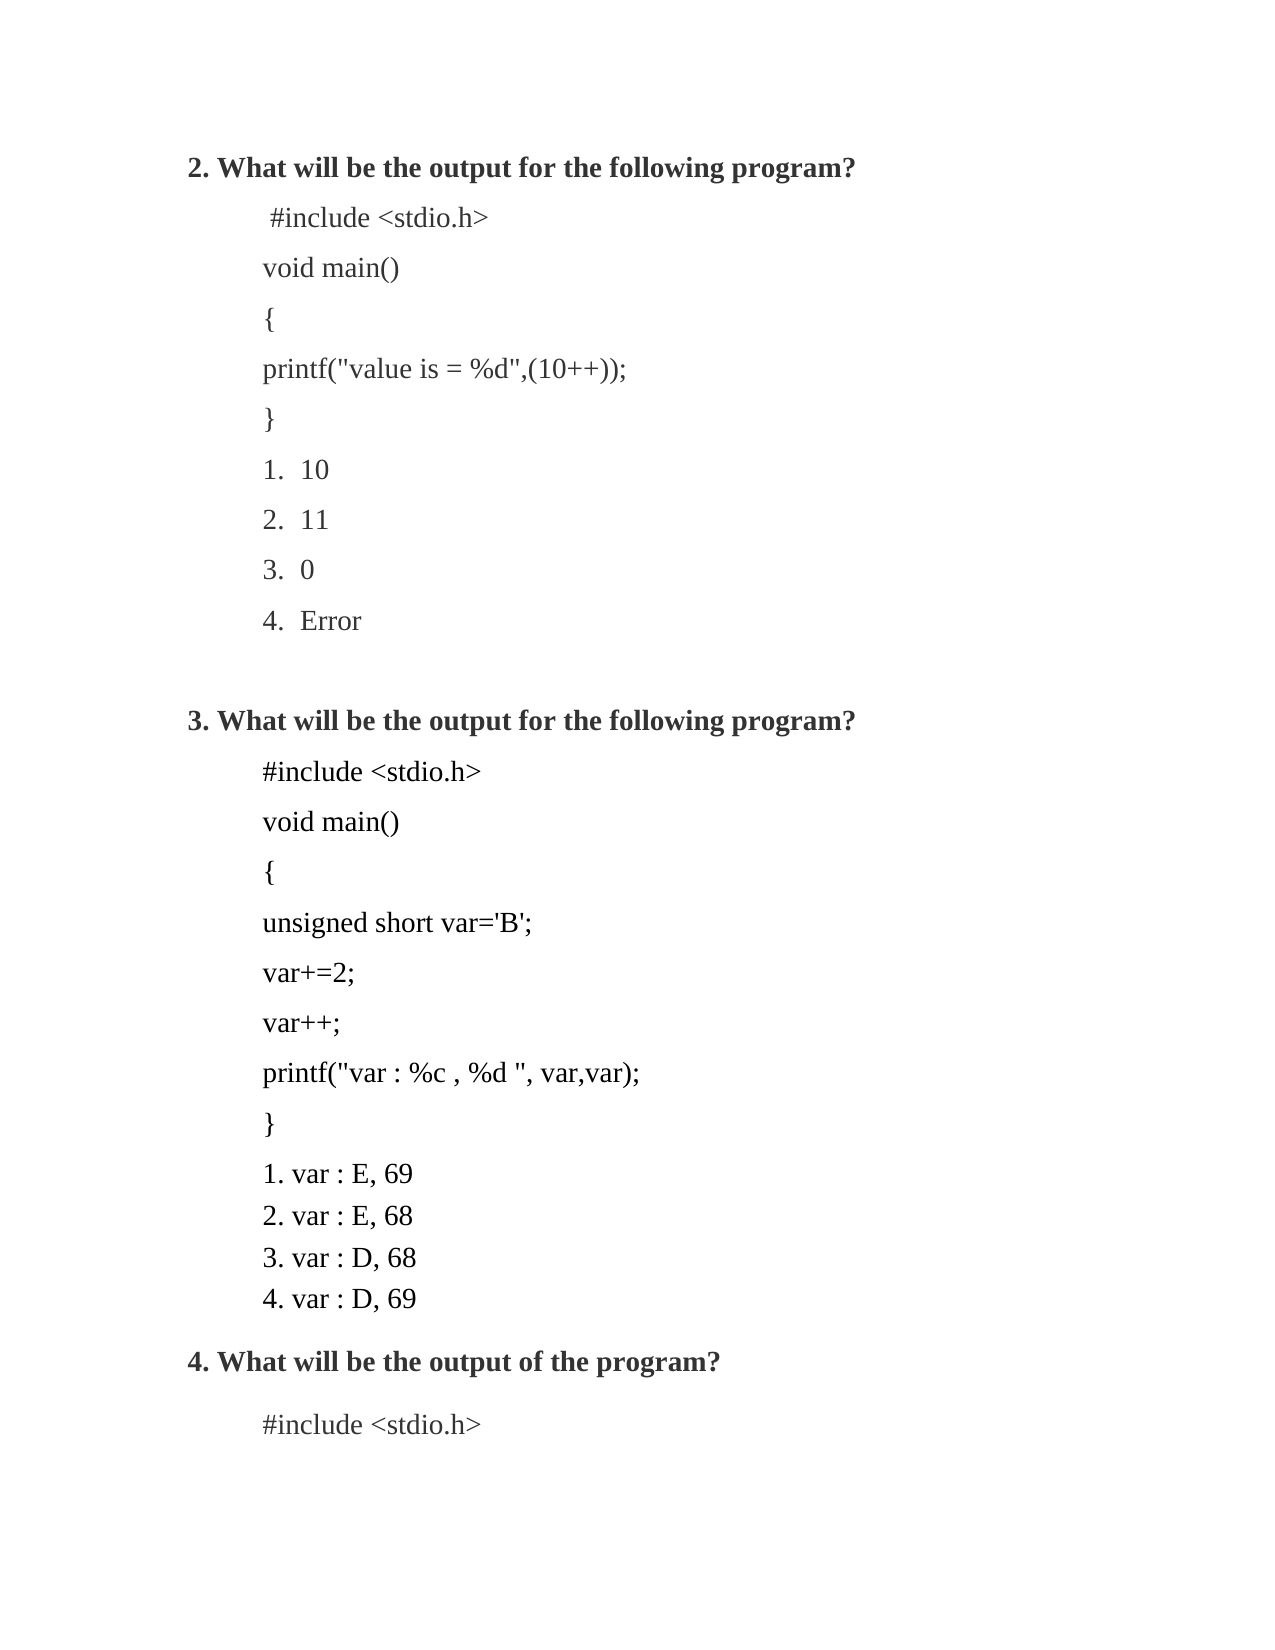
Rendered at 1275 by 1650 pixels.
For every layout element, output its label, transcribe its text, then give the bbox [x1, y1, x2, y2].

text 3. var : D, 68 [262, 1240, 1125, 1273]
text 3. What will be the output for the following program? [187, 703, 1125, 737]
text printf("value is = %d",(10++)); [187, 351, 1125, 385]
text 1. var : E, 69 [262, 1156, 1125, 1190]
text unsigned short var='B'; [187, 905, 1125, 938]
text var++; [187, 1005, 1125, 1039]
text #include <stdio.h> [187, 200, 1125, 234]
list 10 [262, 452, 1125, 485]
text 2. What will be the output for the following program? [187, 150, 1125, 183]
text var+=2; [187, 955, 1125, 988]
text #include <stdio.h> [187, 754, 1125, 787]
text { [187, 854, 1125, 888]
text #include <stdio.h> [187, 1407, 1125, 1441]
text 4. What will be the output of the program? [187, 1344, 1125, 1378]
text void main() [262, 251, 1125, 284]
text { [187, 301, 1125, 334]
list 0 [262, 552, 1125, 586]
list 11 [262, 502, 1125, 536]
list 2. var : E, 68 [262, 1198, 1125, 1232]
text } [187, 1106, 1125, 1139]
list Error [262, 603, 1125, 636]
text } [187, 402, 1125, 435]
text void main() [187, 804, 1125, 838]
text 4. var : D, 69 [262, 1282, 1125, 1315]
text printf("var : %c , %d ", var,var); [187, 1056, 1125, 1089]
